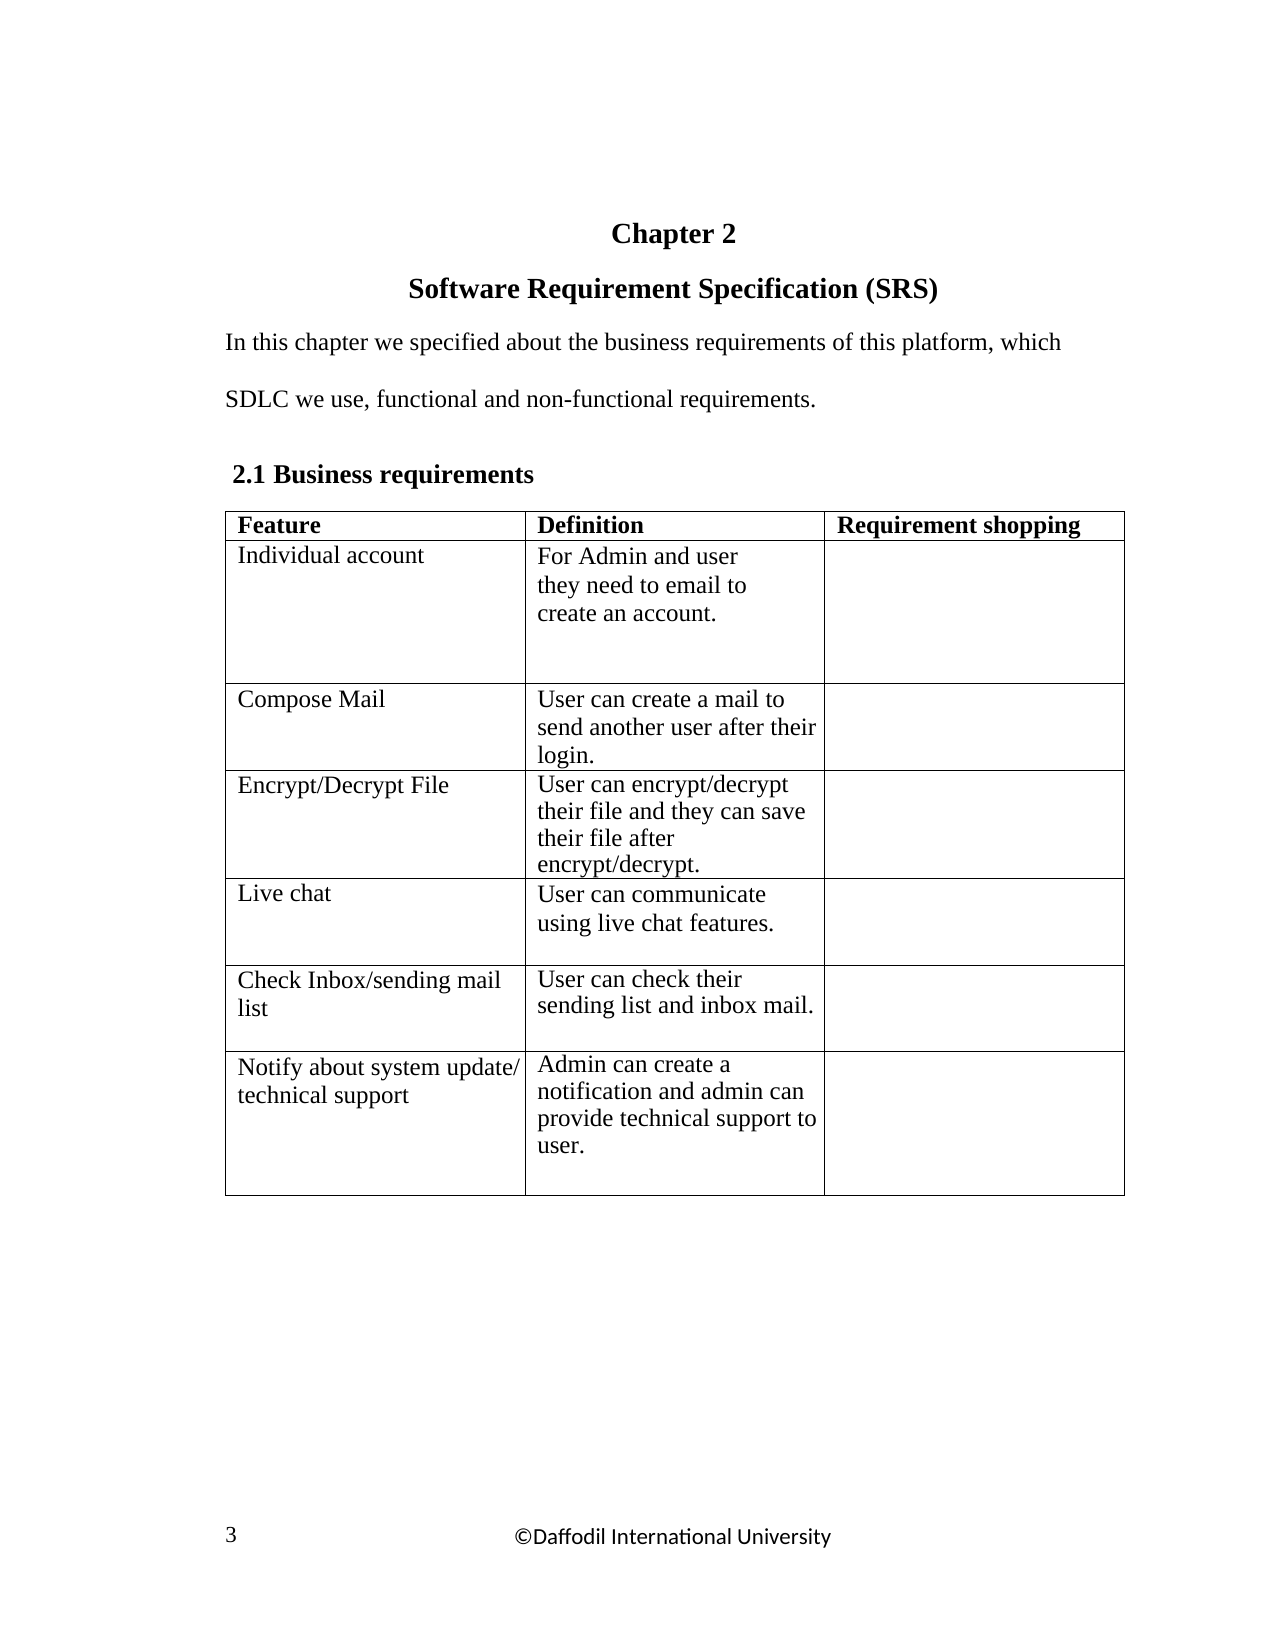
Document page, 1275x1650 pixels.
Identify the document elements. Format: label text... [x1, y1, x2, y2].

subtitle Chapter 2 [224, 217, 1123, 250]
subtitle Software Requirement Specification (SRS) [408, 272, 1219, 305]
table_header Definition [526, 512, 824, 540]
table_cell User can communicate using live chat features. [526, 879, 824, 964]
table_cell Live chat [226, 879, 525, 964]
table_cell [825, 966, 1124, 1051]
table_cell Notify about system update/ technical support [226, 1052, 525, 1194]
table_cell User can check their sending list and inbox mail. [526, 966, 824, 1051]
table_cell Check Inbox/sending mail list [226, 966, 525, 1051]
table_cell Compose Mail [226, 684, 525, 770]
table_header Feature [226, 512, 525, 540]
table_cell [825, 771, 1124, 878]
table_cell [825, 879, 1124, 964]
table_cell [825, 541, 1124, 683]
text In this chapter we specified about the business requirements of this platform, which SDLC we use, functional and non-functional requirements. [225, 327, 1062, 413]
table_header Requirement shopping [825, 512, 1124, 540]
table_cell For Admin and user they need to email to create an account. [526, 541, 824, 683]
table_cell Encrypt/Decrypt File [226, 771, 525, 878]
table_cell User can encrypt/decrypt their file and they can save their file after encrypt/decrypt. [526, 771, 824, 878]
table_cell User can create a mail to send another user after their login. [526, 684, 824, 770]
table_cell [825, 1052, 1124, 1194]
table_cell Admin can create a notification and admin can provide technical support to user. [526, 1052, 824, 1194]
table_cell Individual account [226, 541, 525, 683]
table_cell [825, 684, 1124, 770]
subtitle Business requirements [232, 459, 1219, 490]
